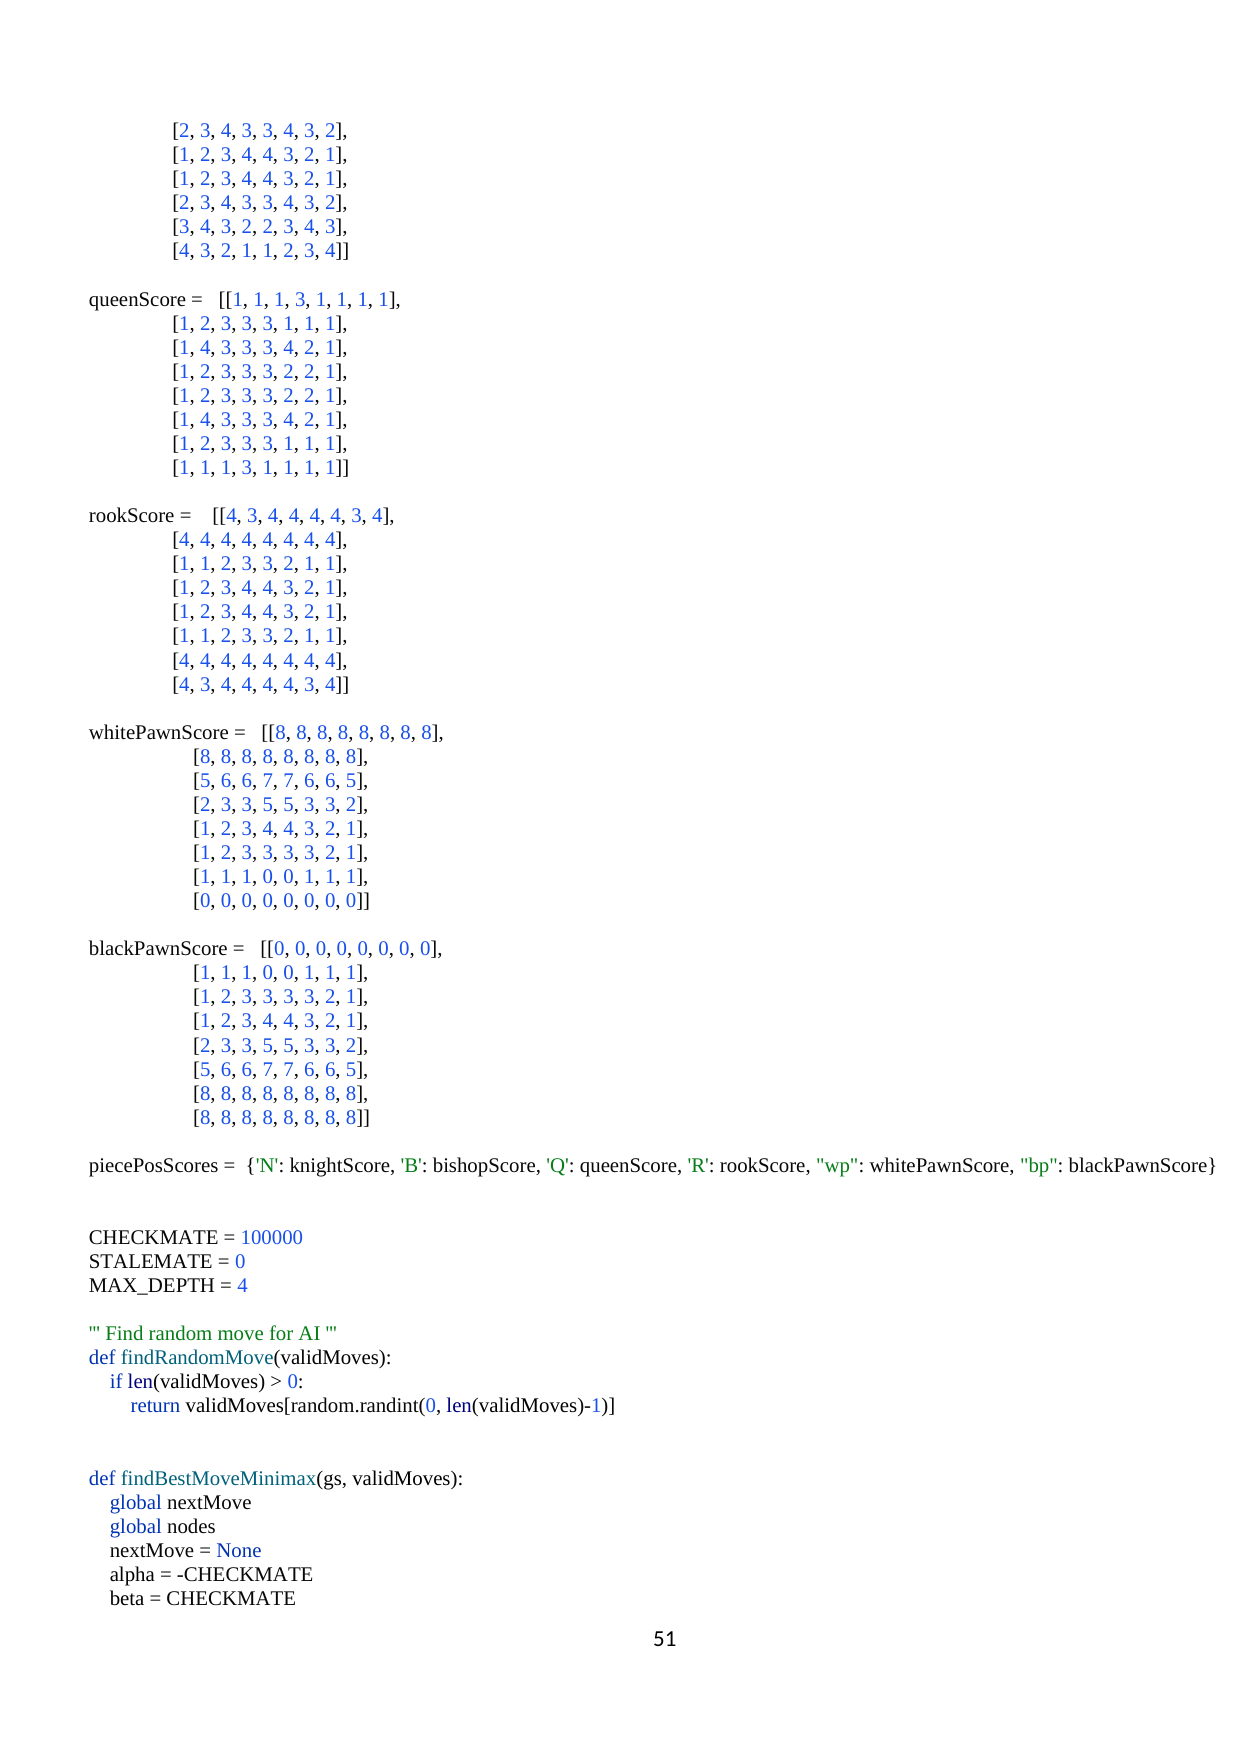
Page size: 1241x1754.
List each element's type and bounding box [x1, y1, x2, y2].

text [89, 118, 1240, 1610]
picture [208, 1354, 215, 1362]
picture [133, 1354, 140, 1362]
picture [192, 1474, 196, 1485]
picture [133, 1475, 140, 1483]
